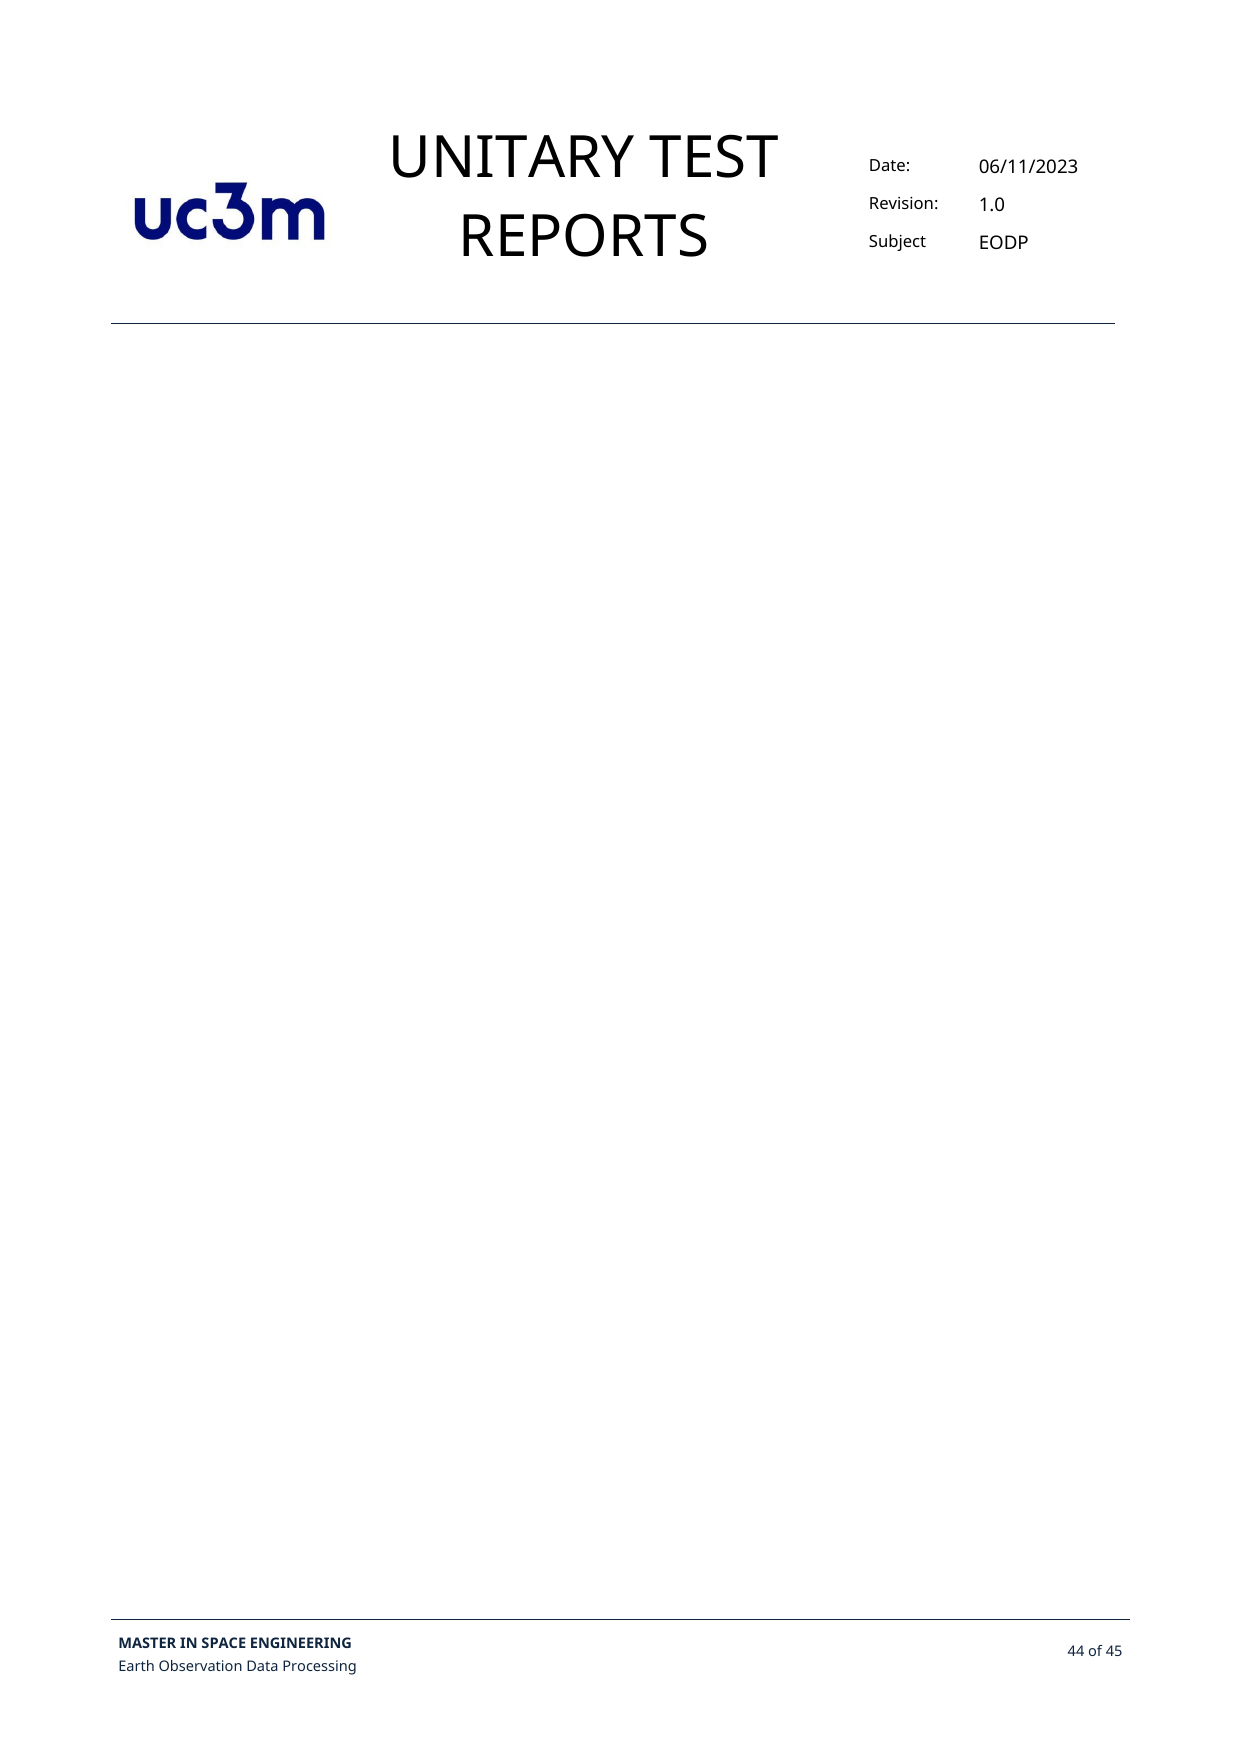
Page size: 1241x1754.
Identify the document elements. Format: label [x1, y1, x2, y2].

picture [118, 172, 340, 254]
